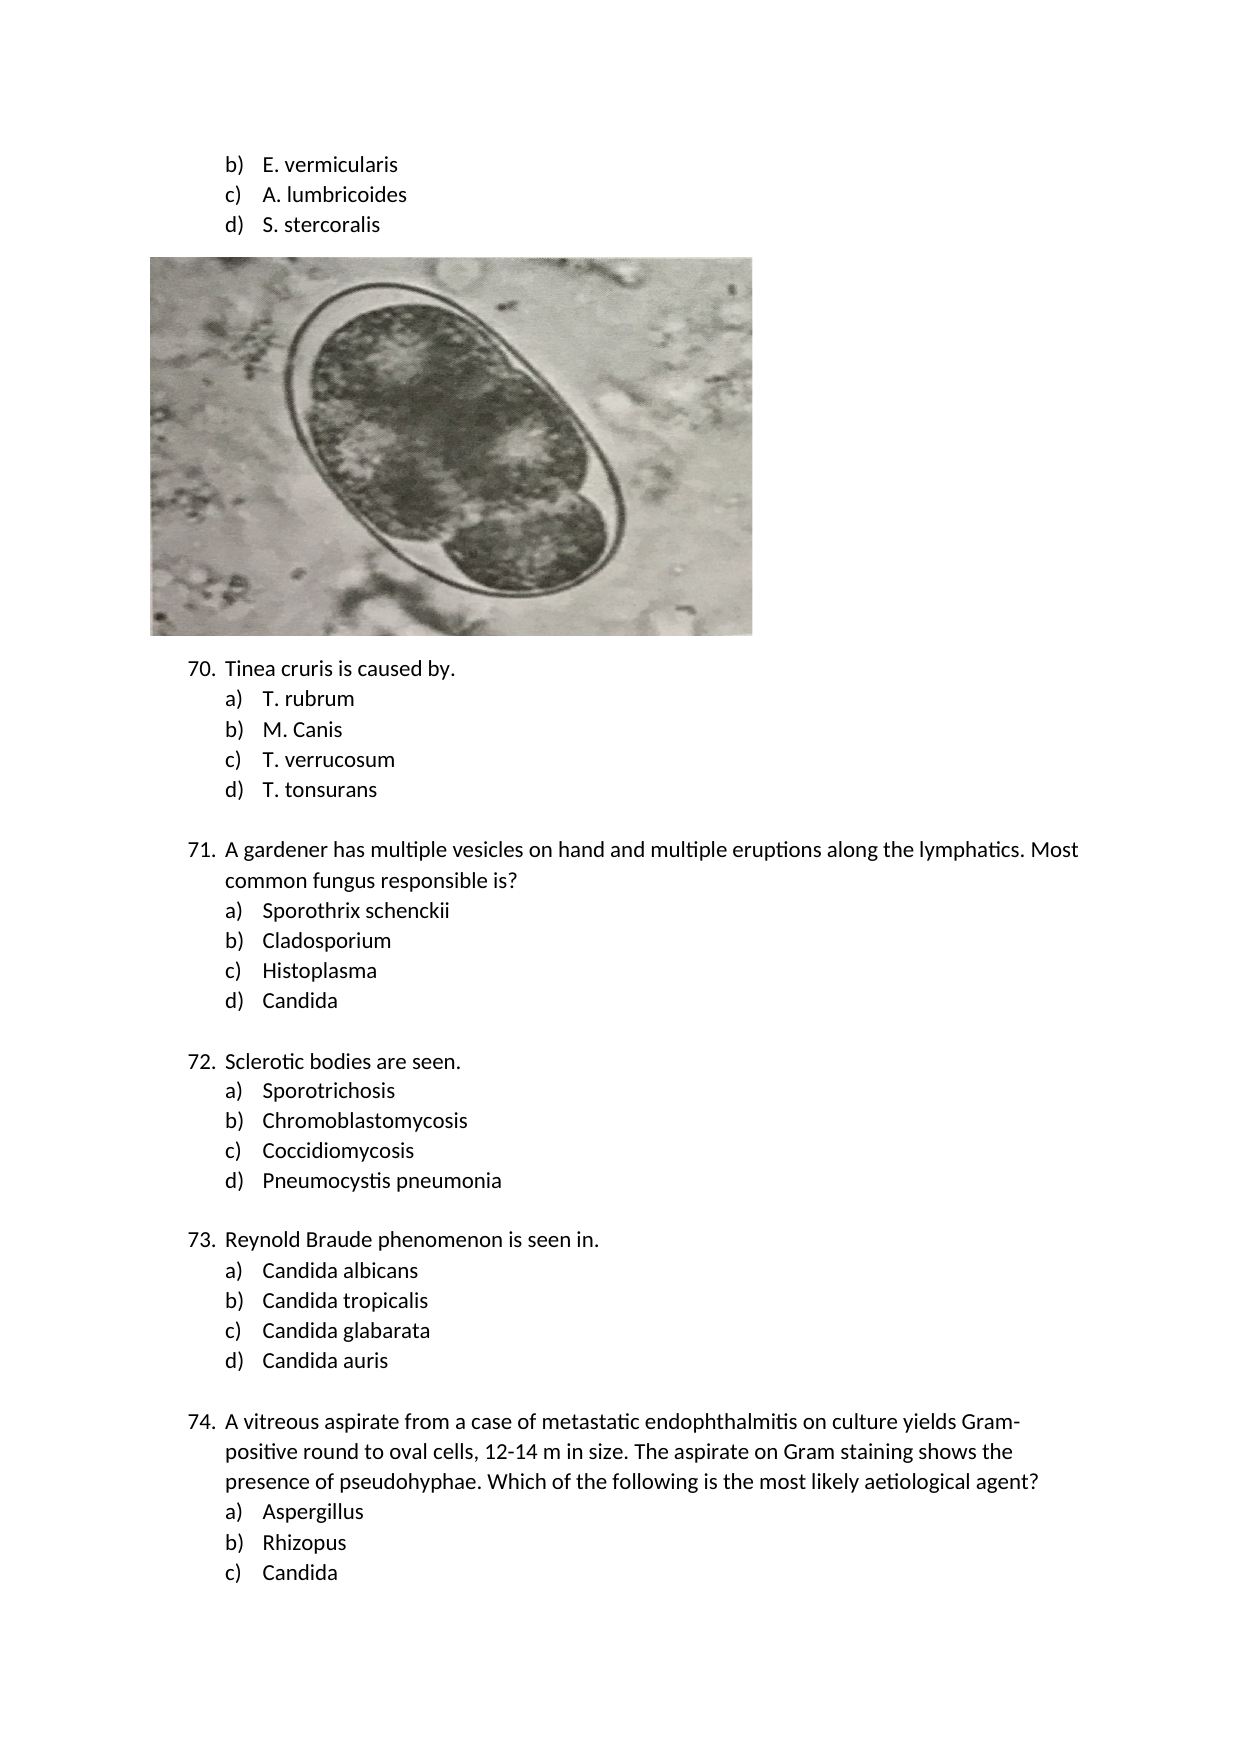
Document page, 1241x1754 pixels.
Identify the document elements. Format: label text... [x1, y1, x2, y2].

list S. stercoralis [225, 210, 1090, 238]
picture [150, 257, 753, 636]
list Candida albicans [225, 1256, 1090, 1284]
list T. tonsurans [225, 775, 1090, 803]
list A. lumbricoides [225, 180, 1090, 208]
list A gardener has multiple vesicles on hand and multiple eruptions along the lymphatics. Most common fungus responsible is? [187, 836, 1090, 894]
list Candida auris [225, 1346, 1090, 1374]
list Reynold Braude phenomenon is seen in. [187, 1226, 1090, 1254]
list M. Canis [225, 715, 1090, 743]
list Candida [225, 1558, 1090, 1586]
list Pneumocystis pneumonia [225, 1166, 1090, 1194]
list Aspergillus [225, 1497, 1090, 1526]
list T. rubrum [225, 684, 1090, 712]
list E. vermicularis [225, 150, 1090, 178]
list Candida tropicalis [225, 1286, 1090, 1314]
list Histoplasma [225, 956, 1090, 984]
list Sporotrichosis [225, 1077, 1090, 1105]
list A vitreous aspirate from a case of metastatic endophthalmitis on culture yields Gram-positive round to oval cells, 12-14 m in size. The aspirate on Gram staining shows the presence of pseudohyphae. Which of the following is the most likely aetiological agent? [187, 1407, 1090, 1495]
list Cladosporium [225, 926, 1090, 954]
list T. verrucosum [225, 745, 1090, 773]
list Sclerotic bodies are seen. [187, 1047, 1090, 1075]
list Candida [225, 987, 1090, 1014]
list Sporothrix schenckii [225, 896, 1090, 924]
list Candida glabarata [225, 1316, 1090, 1344]
list Tinea cruris is caused by. [187, 654, 1090, 682]
list Chromoblastomycosis [225, 1106, 1090, 1134]
list Rhizopus [225, 1528, 1090, 1556]
list Coccidiomycosis [225, 1136, 1090, 1164]
